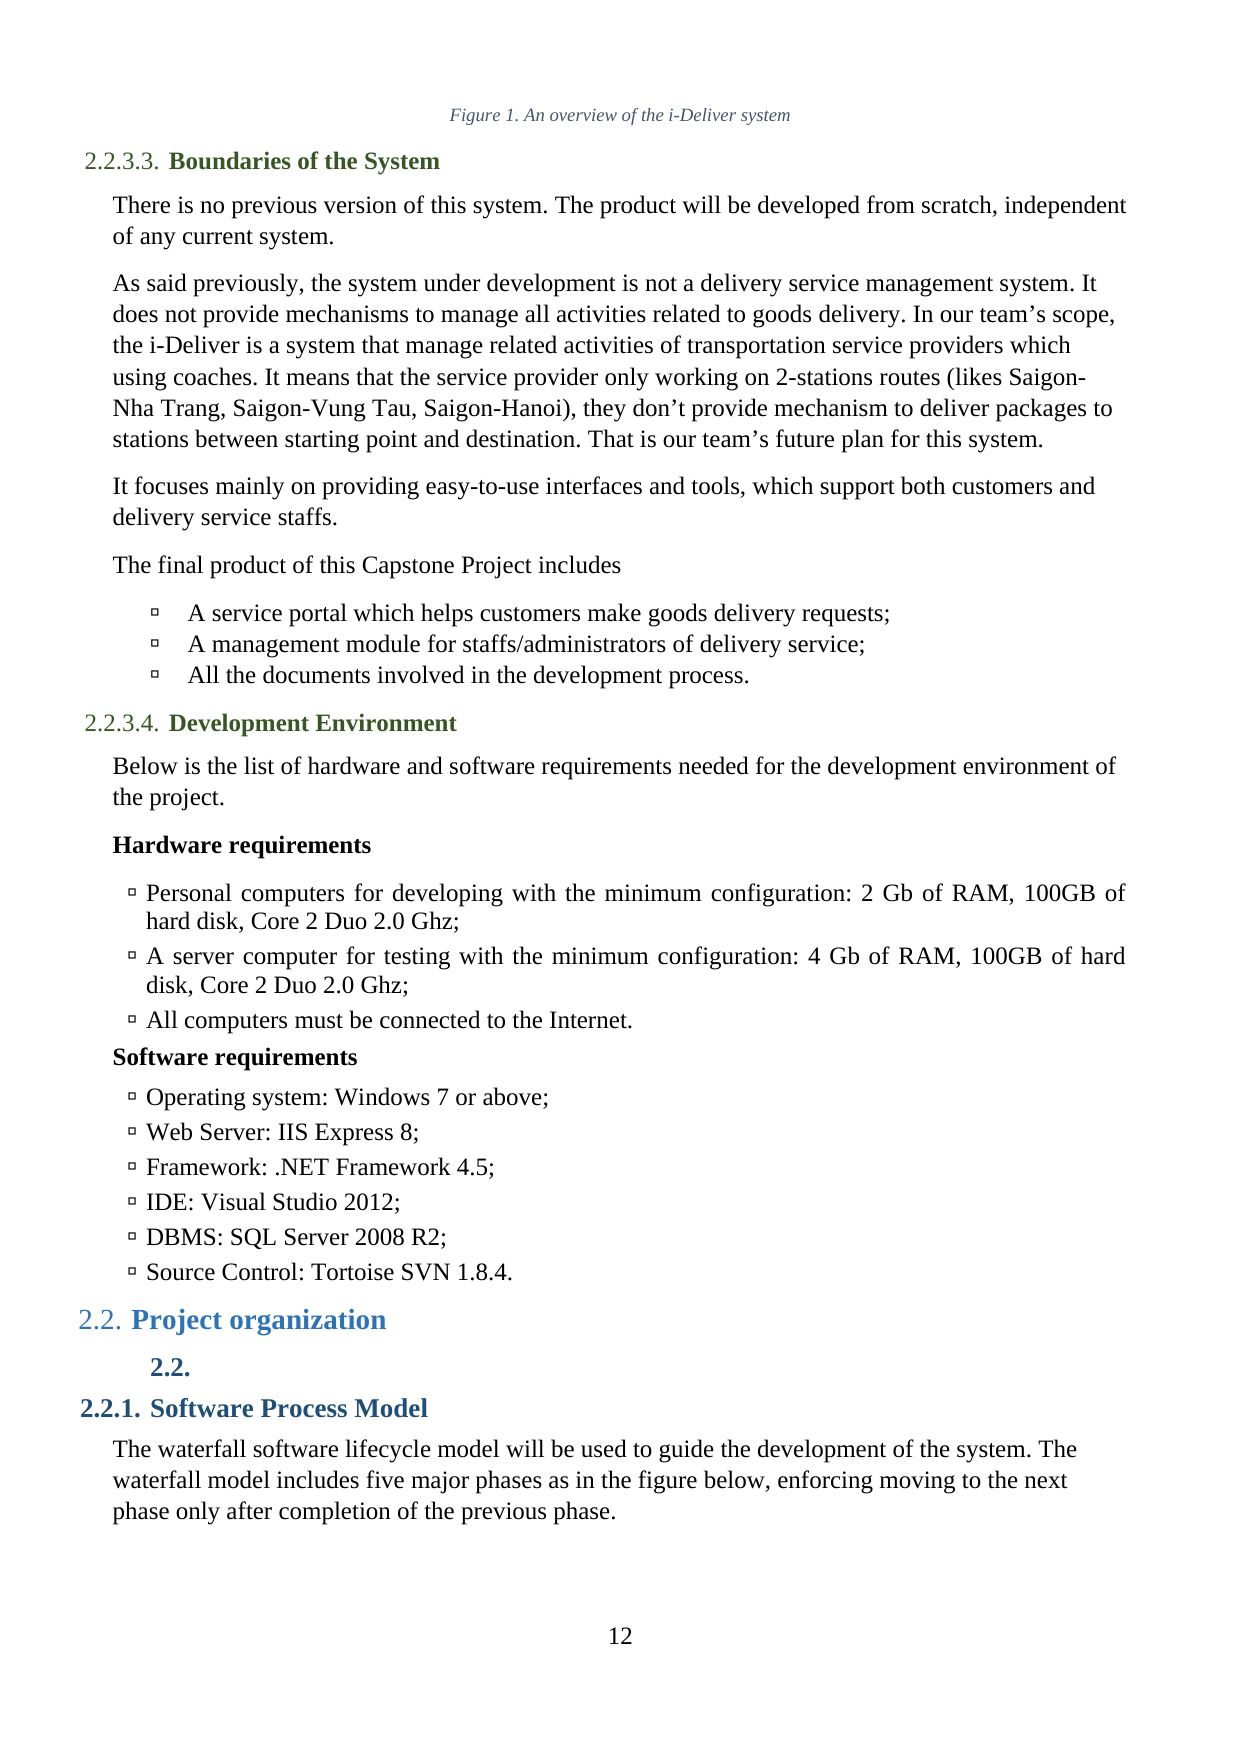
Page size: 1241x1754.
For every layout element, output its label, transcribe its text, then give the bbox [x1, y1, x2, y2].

list A service portal which helps customers make goods delivery requests; [150, 598, 1128, 627]
text As said previously, the system under development is not a delivery service management system. It does not provide mechanisms to manage all activities related to goods delivery. In our team’s scope, the i-Deliver is a system that manage related activities of transportation service providers which using coaches. It means that the service provider only working on 2-stations routes (likes Saigon-Nha Trang, Saigon-Vung Tau, Saigon-Hanoi), they don’t provide mechanism to deliver packages to stations between starting point and destination. That is our team’s future plan for this system. [112, 268, 1128, 452]
list Web Server: IIS Express 8; [127, 1117, 1128, 1145]
list Source Control: Tortoise SVN 1.8.4. [127, 1257, 1128, 1285]
subtitle Software Process Model [141, 1392, 1128, 1424]
list A management module for staffs/administrators of delivery service; [150, 629, 1128, 658]
list Personal computers for developing with the minimum configuration: 2 Gb of RAM, 100GB of hard disk, Core 2 Duo 2.0 Ghz; [127, 878, 1128, 935]
text There is no previous version of this system. The product will be developed from scratch, independent of any current system. [112, 190, 1128, 249]
list All the documents involved in the development process. [150, 660, 1128, 689]
text It focuses mainly on providing easy-to-use interfaces and tools, which support both customers and delivery service staffs. [112, 471, 1128, 531]
text Software requirements [112, 1042, 1128, 1071]
list Operating system: Windows 7 or above; [127, 1082, 1128, 1110]
text Below is the list of hardware and software requirements needed for the development environment of the project. [112, 751, 1128, 811]
subtitle Boundaries of the System [159, 146, 1128, 175]
subtitle Development Environment [159, 708, 1128, 736]
text The waterfall software lifecycle model will be used to guide the development of the system. The waterfall model includes five major phases as in the figure below, enforcing moving to the next phase only after completion of the previous phase. [112, 1434, 1128, 1525]
list All computers must be connected to the Internet. [127, 1005, 1128, 1034]
text Hardware requirements [112, 830, 1128, 859]
list A server computer for testing with the minimum configuration: 4 Gb of RAM, 100GB of hard disk, Core 2 Duo 2.0 Ghz; [127, 941, 1128, 999]
text The final product of this Capstone Project includes [112, 550, 1128, 579]
list DBMS: SQL Server 2008 R2; [127, 1222, 1128, 1250]
list IDE: Visual Studio 2012; [127, 1187, 1128, 1215]
subtitle Project organization [122, 1302, 1128, 1336]
list Framework: .NET Framework 4.5; [127, 1152, 1128, 1180]
